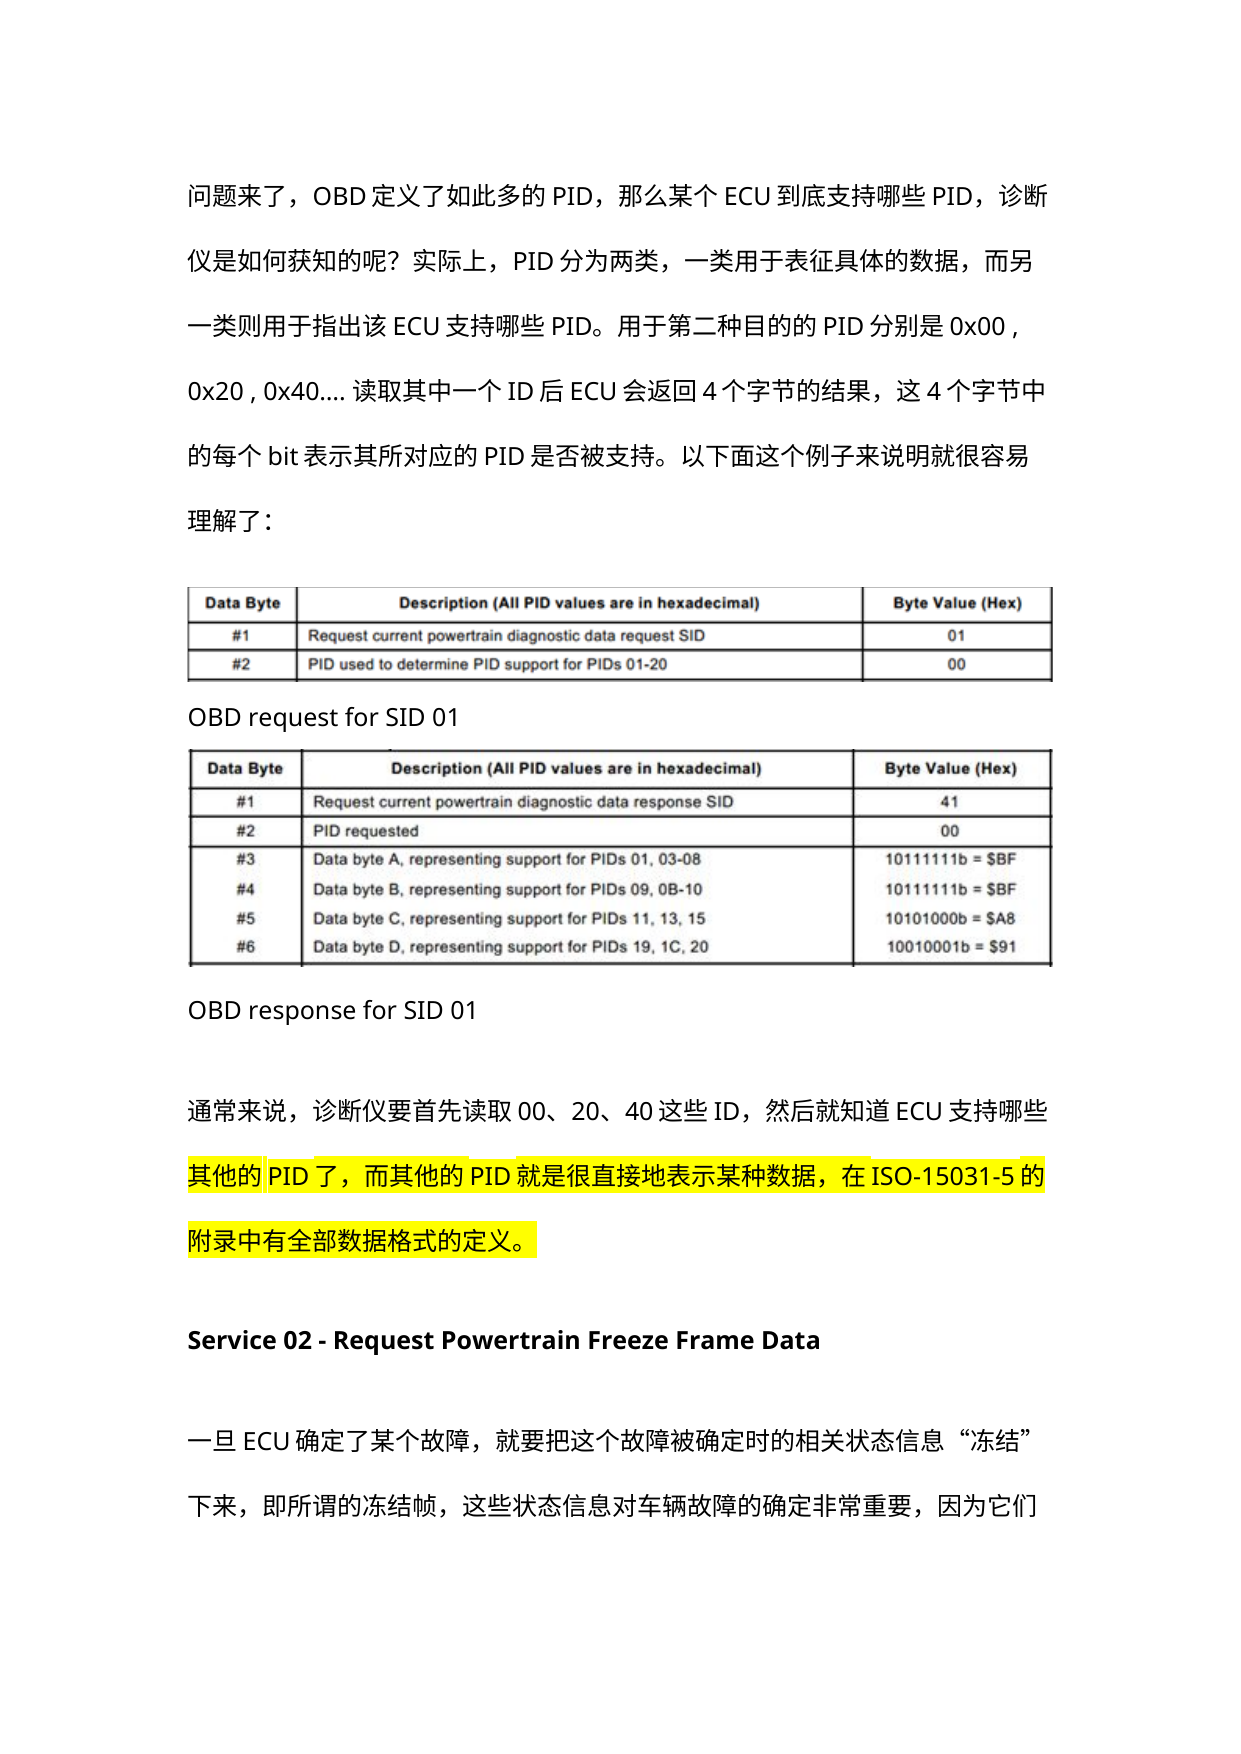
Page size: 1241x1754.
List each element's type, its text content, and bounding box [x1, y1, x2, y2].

text OBD request for SID 01OBD response for SID 01 [187, 967, 1053, 1042]
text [187, 162, 1053, 552]
picture [187, 749, 1053, 967]
text OBD request for SID 01OBD response for SID 01 [187, 682, 1053, 749]
picture [187, 587, 1053, 682]
text 通常来说，诊断仪要首先读取00、20、40这些ID，然后就知道ECU支持哪些其他的PID了，而其他的PID就是很直接地表示某种数据，在ISO-15031-5的附录中有全部数据格式的定义。 [187, 1077, 1053, 1272]
text Service 02 - Request Powertrain Freeze Frame Data [187, 1307, 1053, 1372]
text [187, 1407, 1053, 1537]
